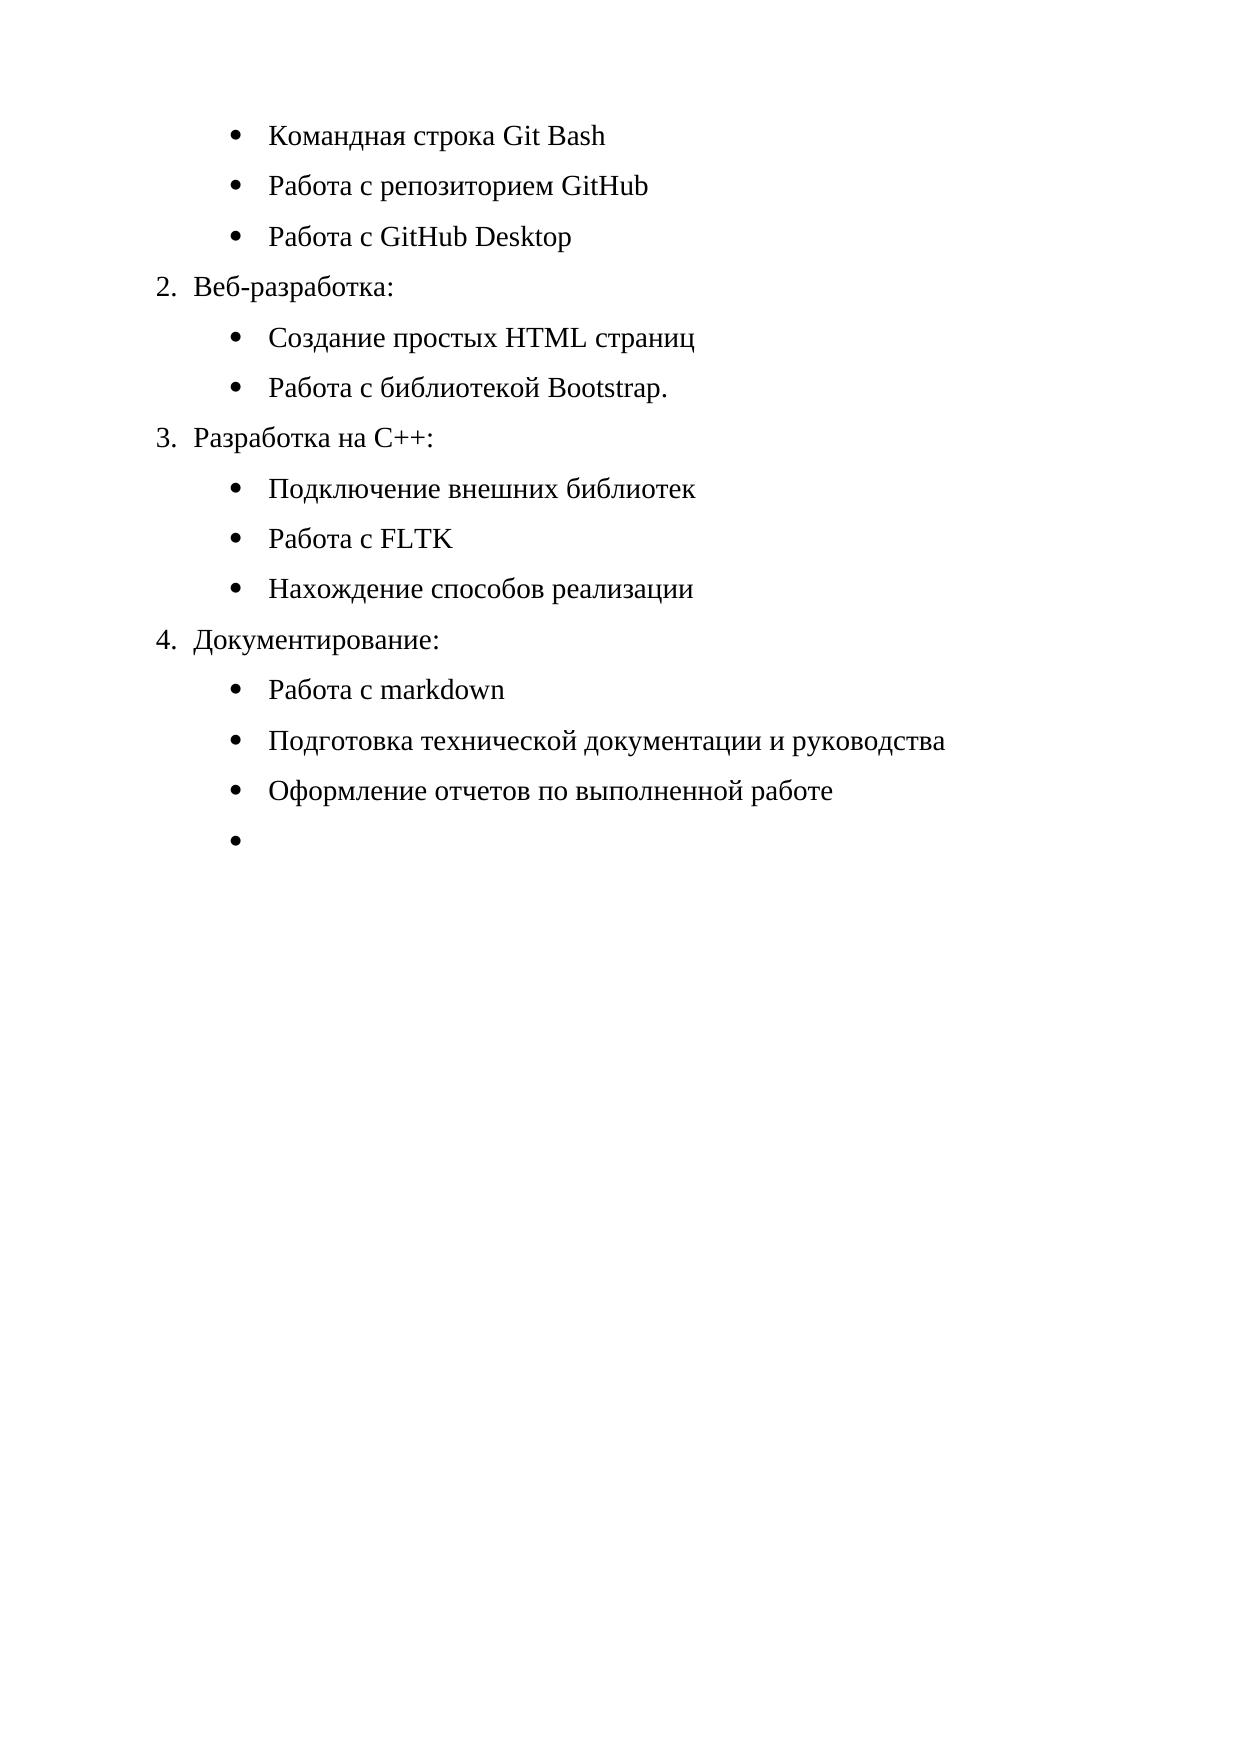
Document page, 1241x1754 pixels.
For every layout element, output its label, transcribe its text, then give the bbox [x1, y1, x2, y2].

list Разработка на C++: [156, 421, 1152, 454]
list Работа с markdown [231, 672, 1152, 706]
list Работа с GitHub Desktop [231, 219, 1152, 253]
list Нахождение способов реализации [231, 572, 1152, 605]
list Работа с FLTK [231, 521, 1152, 555]
list Документирование: [156, 622, 1152, 656]
list Веб-разработка: [156, 269, 1152, 303]
list Оформление отчетов по выполненной работе [231, 773, 1152, 807]
list Подготовка технической документации и руководства [231, 723, 1152, 756]
list Командная строка Git Bash [231, 118, 1152, 152]
list Подключение внешних библиотек [231, 471, 1152, 504]
list Работа с библиотекой Bootstrap. [231, 370, 1152, 404]
list Создание простых HTML страниц [231, 320, 1152, 353]
list Работа с репозиторием GitHub [231, 168, 1152, 202]
